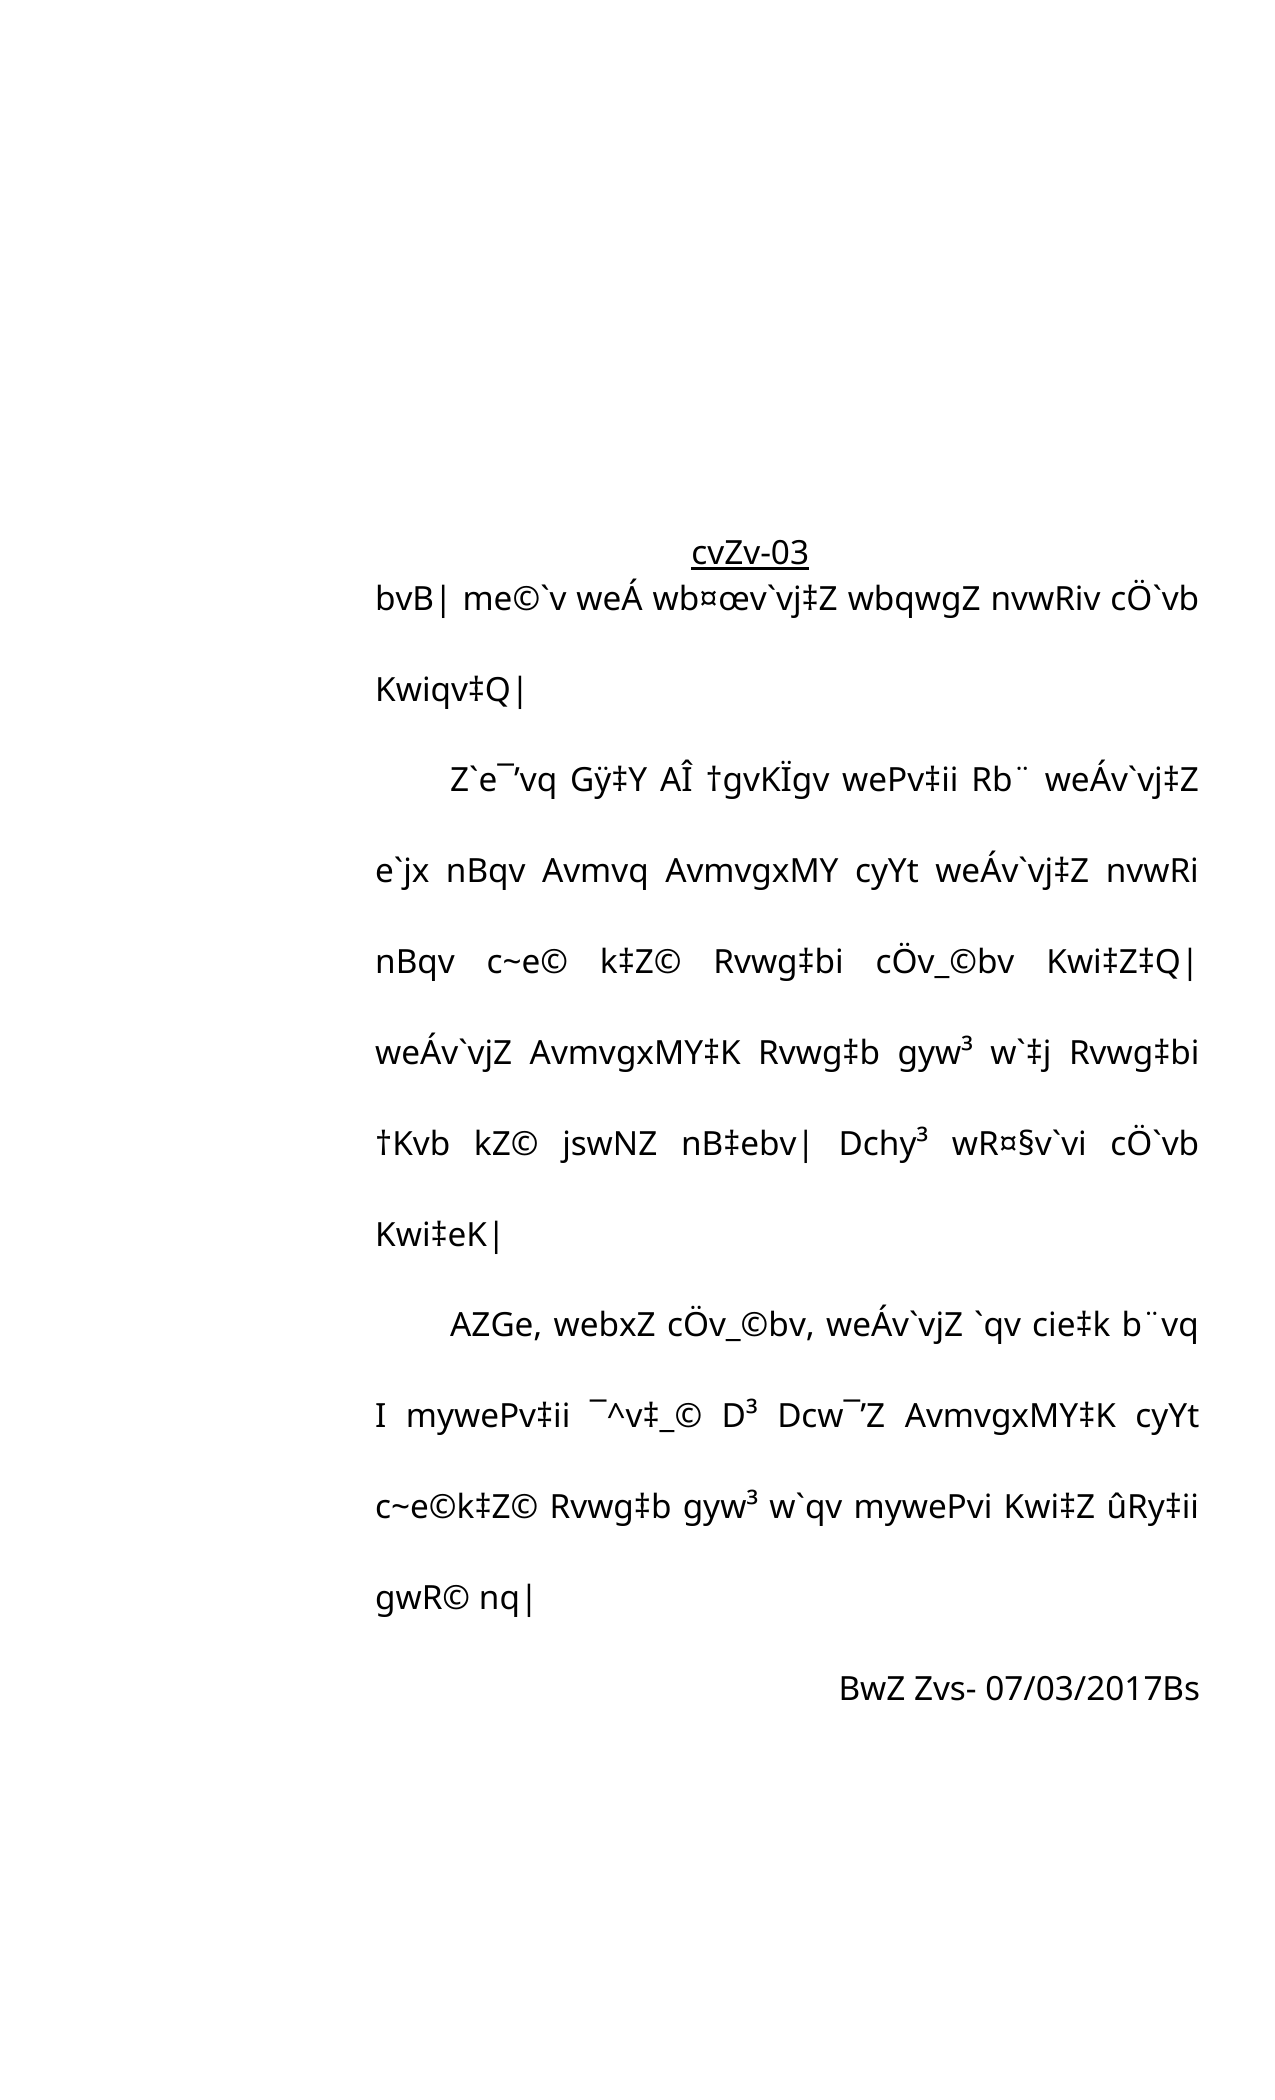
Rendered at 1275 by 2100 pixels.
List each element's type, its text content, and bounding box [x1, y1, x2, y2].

list Z`e¯’vq Gÿ‡Y AÎ †gvKÏgv wePv‡ii Rb¨ weÁv`vj‡Z e`jx nBqv Avmvq AvmvgxMY cyYt weÁv`vj‡Z nvwRi nBqv c~e© k‡Z© Rvwg‡bi cÖv_©bv Kwi‡Z‡Q| weÁv`vjZ AvmvgxMY‡K Rvwg‡b gyw³ w`‡j Rvwg‡bi †Kvb kZ© jswNZ nB‡ebv| Dchy³ wR¤§v`vi cÖ`vb Kwi‡eK| [375, 756, 1200, 1256]
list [337, 574, 1200, 711]
list AZGe, webxZ cÖv_©bv, weÁv`vjZ `qv cie‡k b¨vq I mywePv‡ii ¯^v‡_© D³ Dcw¯’Z AvmvgxMY‡K cyYt c~e©k‡Z© Rvwg‡b gyw³ w`qv mywePvi Kwi‡Z ûRy‡ii gwR© nq| [375, 1301, 1200, 1619]
list BwZ Zvs- 07/03/2017Bs [375, 1664, 1200, 1710]
